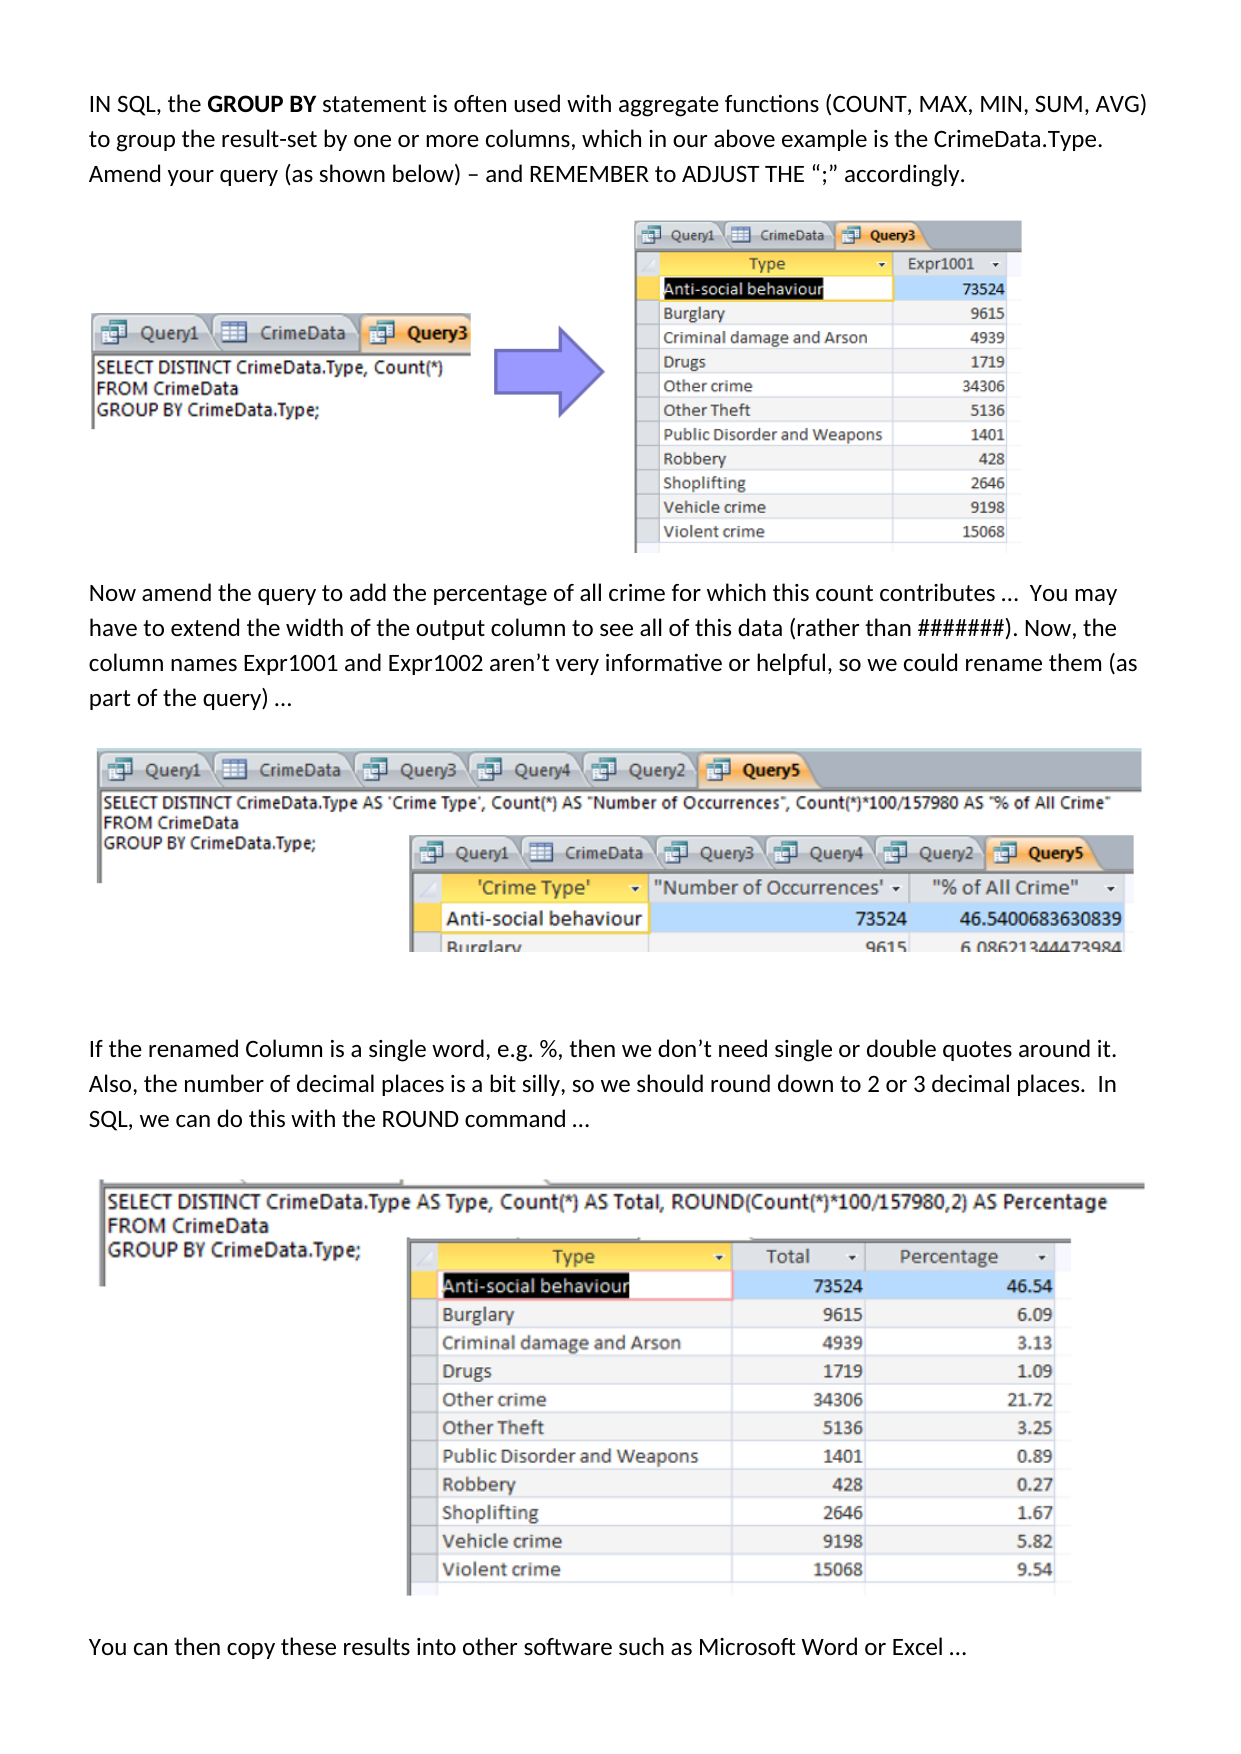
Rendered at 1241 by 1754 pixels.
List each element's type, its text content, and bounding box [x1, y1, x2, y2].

text Now amend the query to add the percentage of all crime for which this count contributes … You may have to extend the width of the output column to see all of this data (rather than #######). Now, the column names Expr1001 and Expr1002 aren’t very informative or helpful, so we could rename them (as part of the query) … [89, 577, 1152, 713]
picture [88, 214, 1025, 553]
text If the renamed Column is a single word, e.g. %, then we don’t need single or double quotes around it. Also, the number of decimal places is a bit silly, so we should round down to 2 or 3 decimal places. In SQL, we can do this with the ROUND command … [89, 1033, 1152, 1133]
picture [88, 738, 1152, 952]
text You can then copy these results into other software such as Microsoft Word or Excel … [89, 1631, 1152, 1661]
picture [88, 1158, 1152, 1606]
text IN SQL, the GROUP BY statement is often used with aggregate functions (COUNT, MAX, MIN, SUM, AVG) to group the result-set by one or more columns, which in our above example is the CrimeData.Type. Amend your query (as shown below) – and REMEMBER to ADJUST THE “;” accordingly. [89, 89, 1152, 189]
